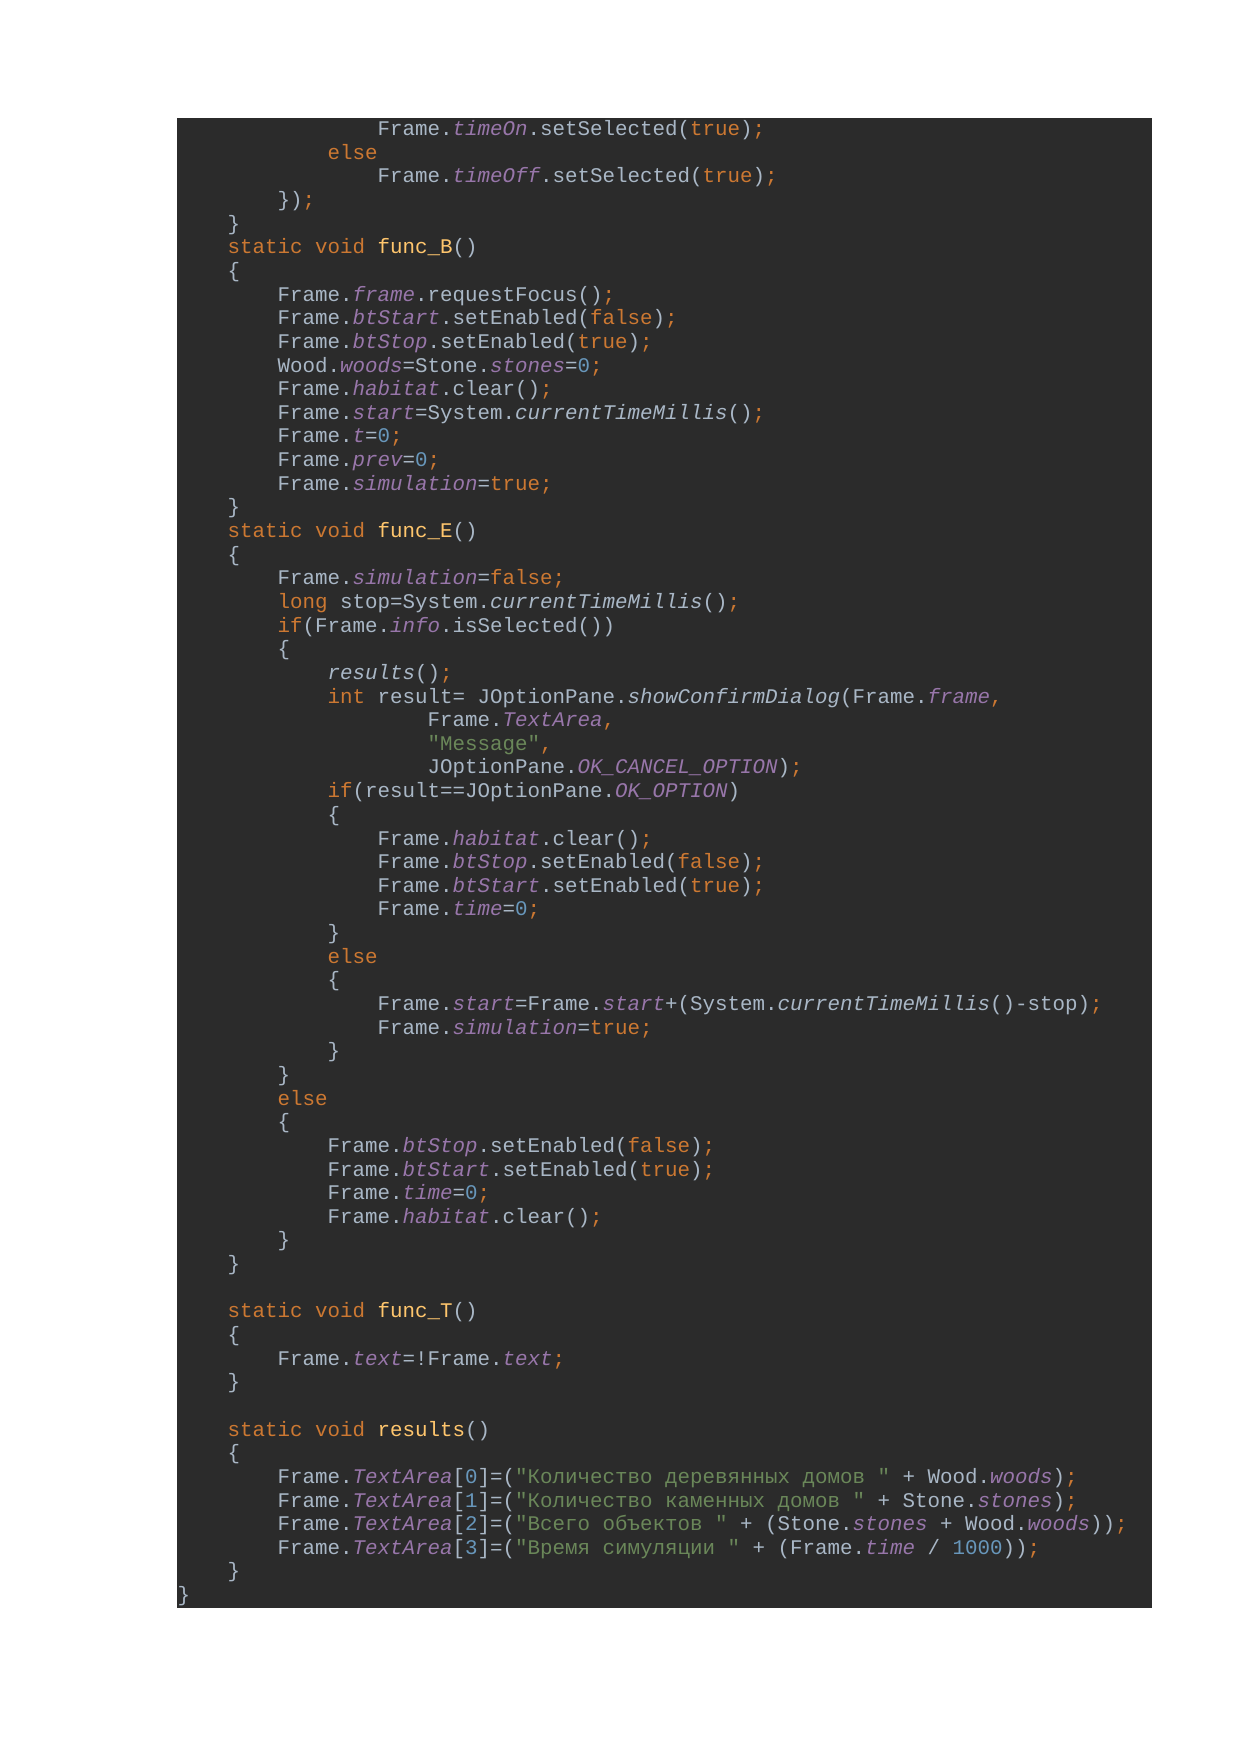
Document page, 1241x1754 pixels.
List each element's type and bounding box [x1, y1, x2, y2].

text [177, 118, 1152, 1608]
